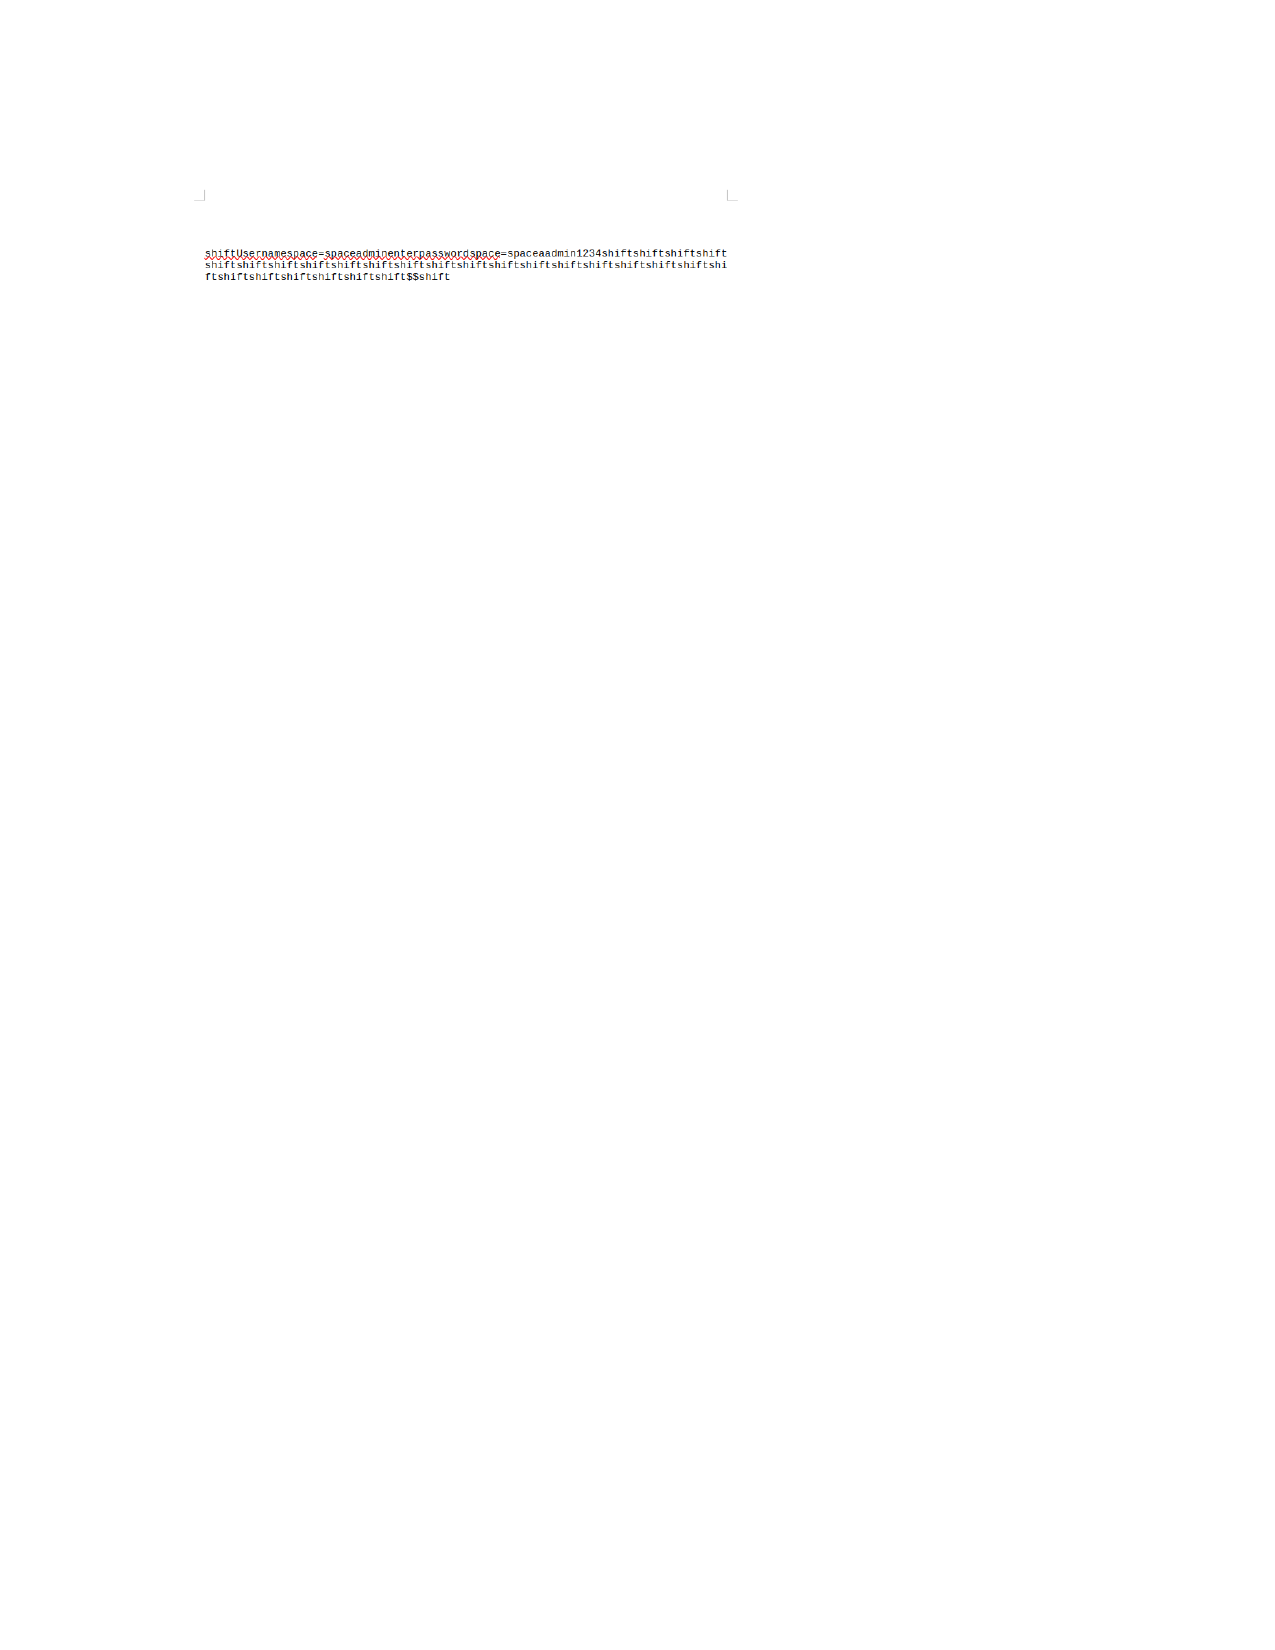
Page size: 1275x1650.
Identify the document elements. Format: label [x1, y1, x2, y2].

picture [150, 150, 778, 716]
